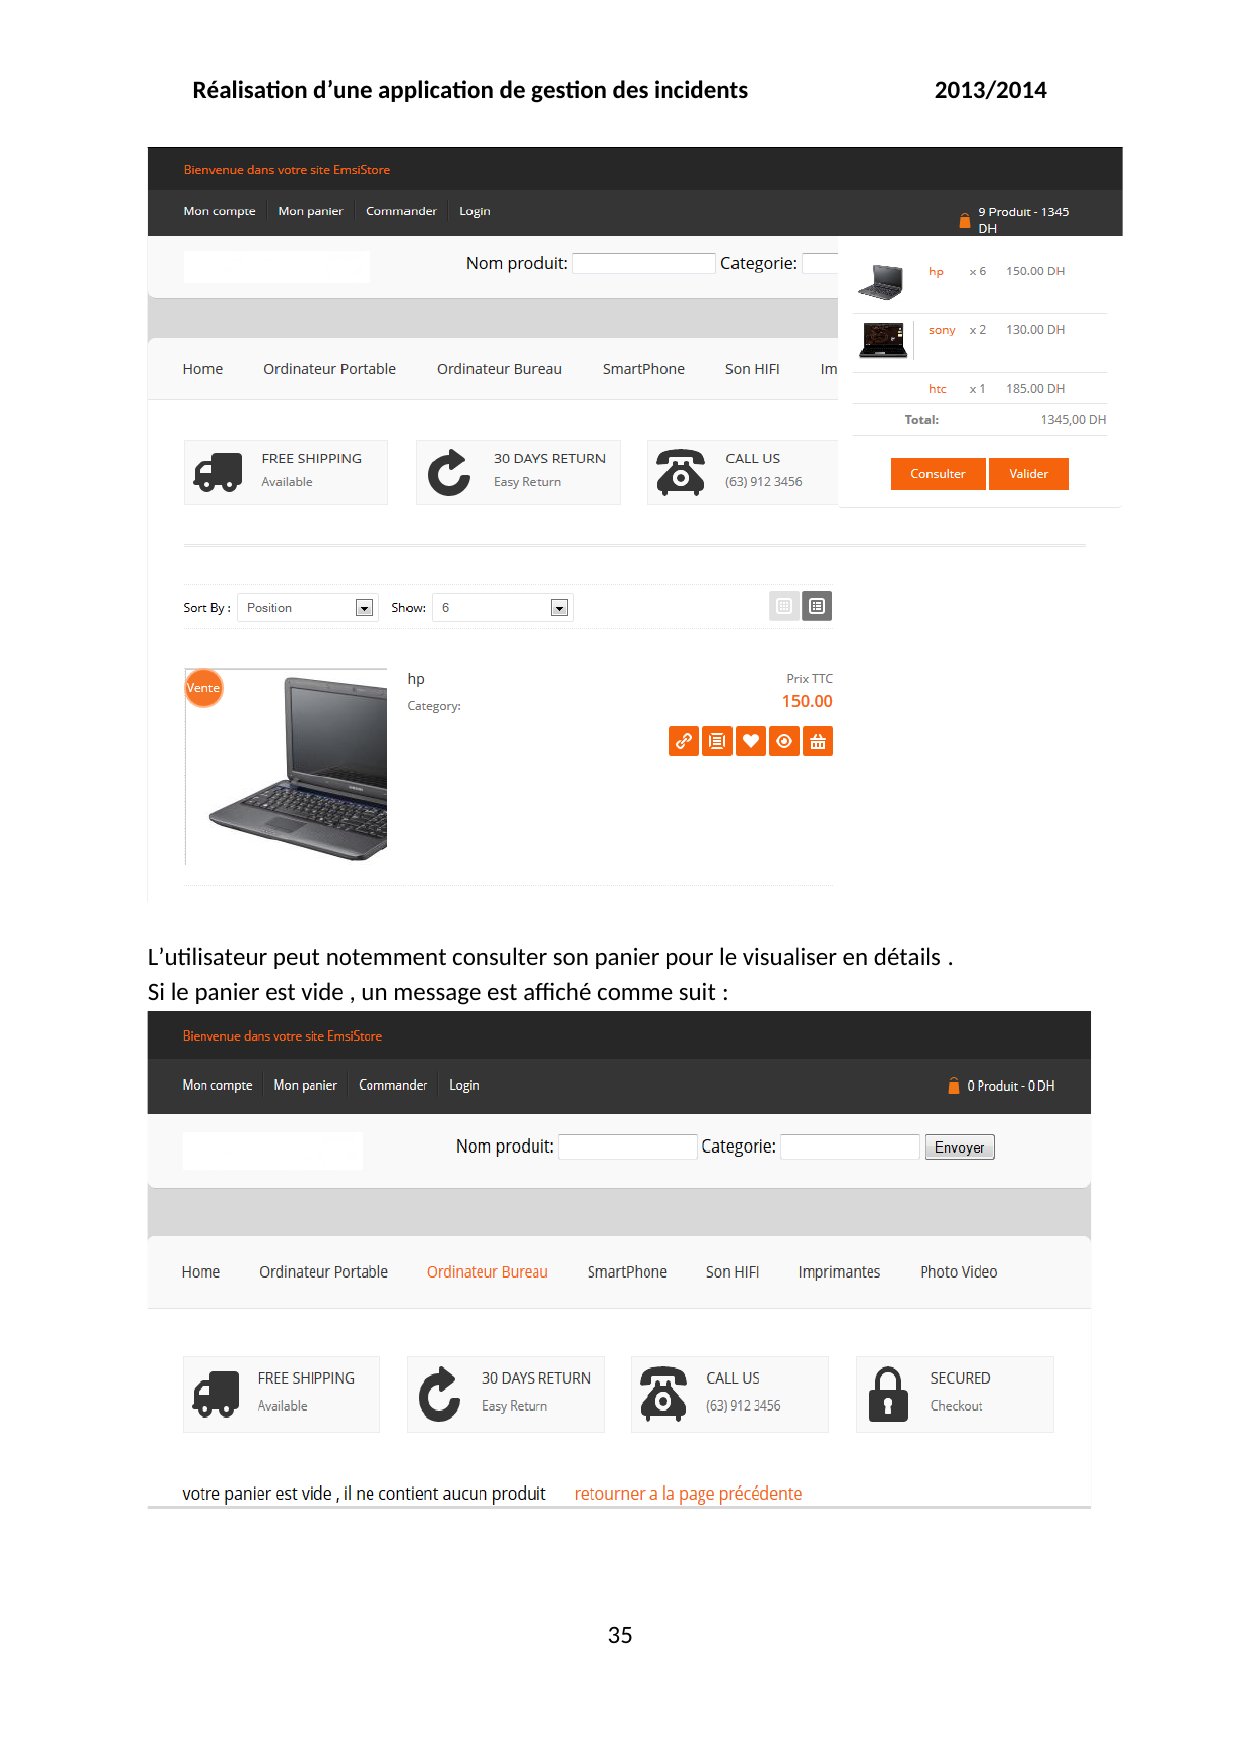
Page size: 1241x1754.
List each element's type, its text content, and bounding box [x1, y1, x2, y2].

picture [147, 1011, 1092, 1509]
list L’utilisateur peut notemment consulter son panier pour le visualiser en détails . [148, 942, 1093, 972]
list Si le panier est vide , un message est affiché comme suit : [148, 977, 1093, 1007]
picture [147, 147, 1123, 902]
